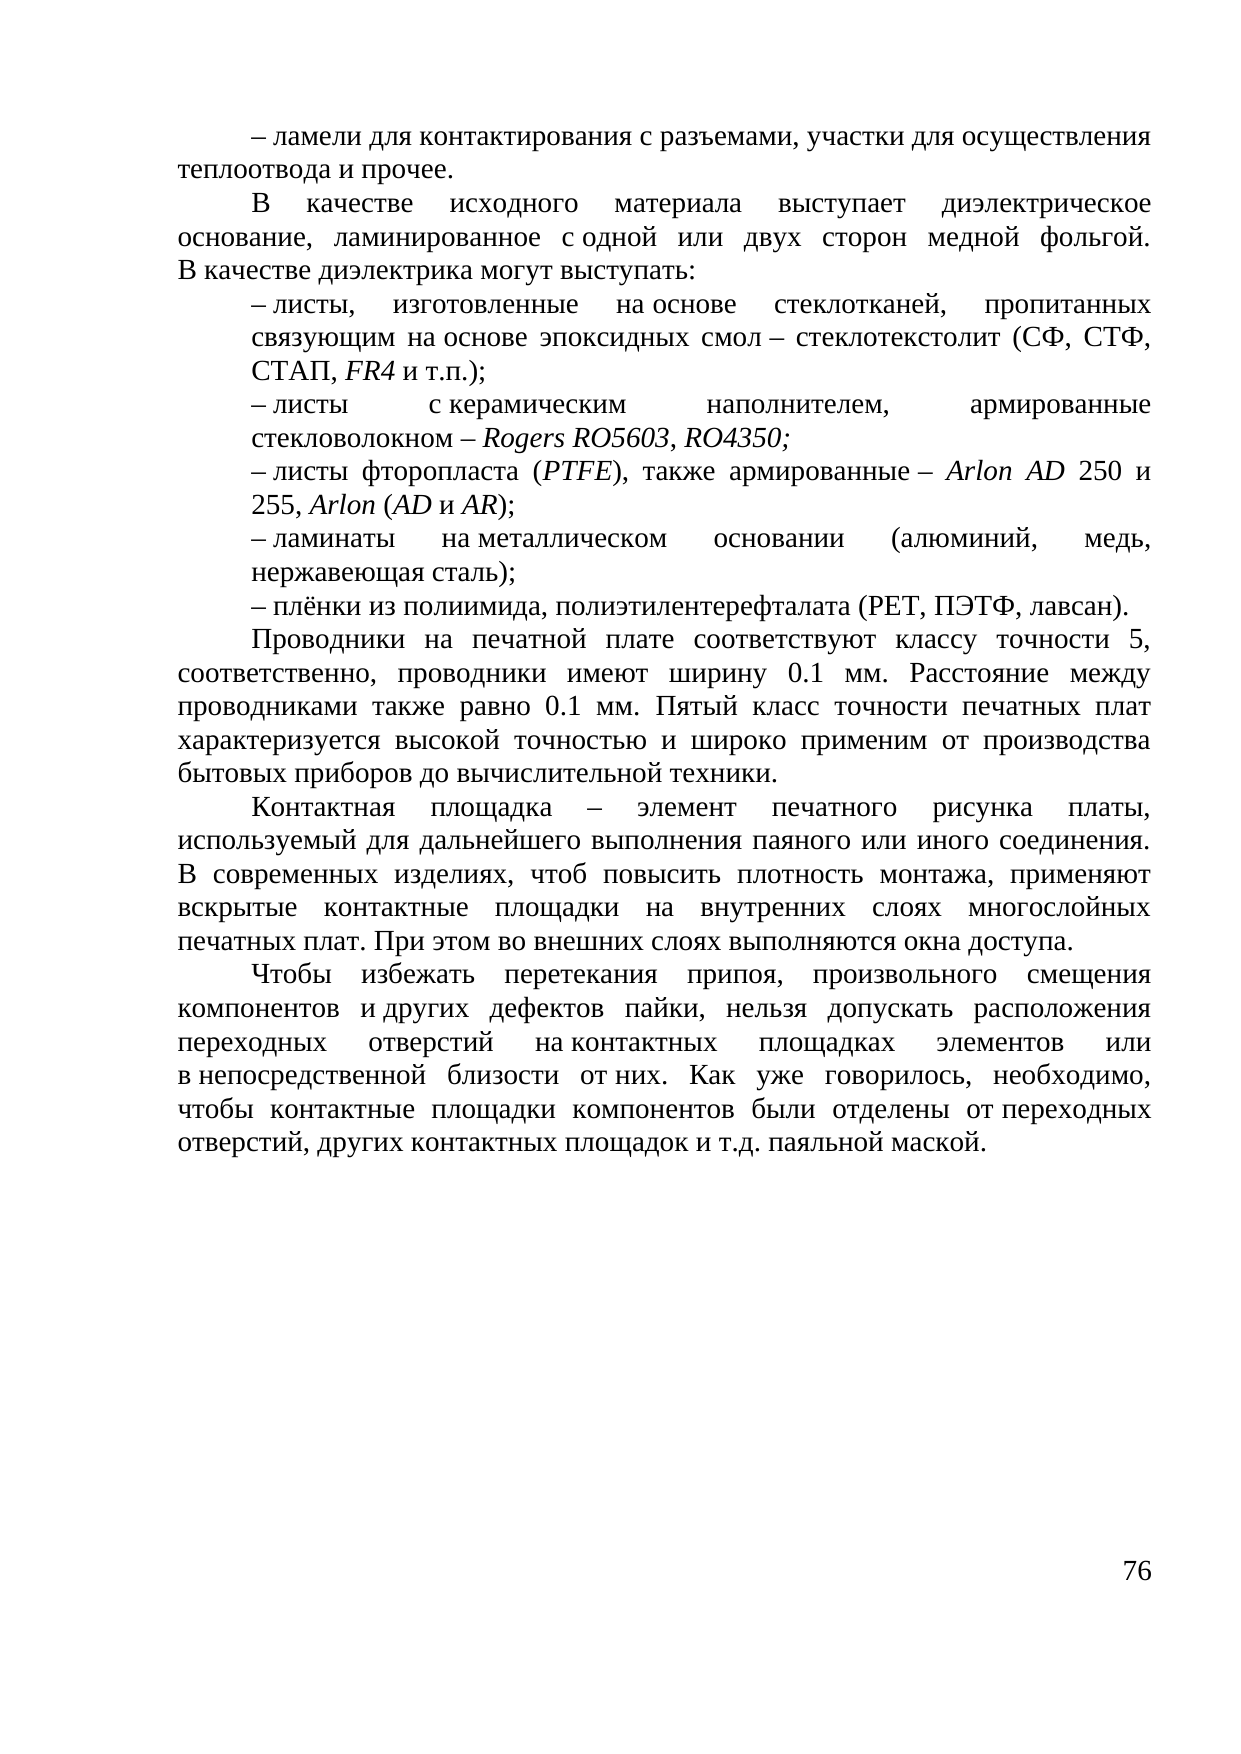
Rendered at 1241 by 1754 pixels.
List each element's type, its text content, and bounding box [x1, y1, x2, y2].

text – листы, изготовленные на основе стеклотканей, пропитанных связующим на основе эпоксидных смол – стеклотекстолит (СФ, СТФ, СТАП, FR4 и т.п.); [251, 286, 1152, 386]
text Проводники на печатной плате соответствуют классу точности 5, соответственно, проводники имеют ширину 0.1 мм. Расстояние между проводниками также равно 0.1 мм. Пятый класс точности печатных плат характеризуется высокой точностью и широко применим от производства бытовых приборов до вычислительной техники. [177, 621, 1152, 789]
text – листы фторопласта (PTFE), также армированные – Arlon AD 250 и 255, Arlon (AD и AR); [251, 453, 1152, 521]
text – ламинаты на металлическом основании (алюминий, медь, нержавеющая сталь); [251, 521, 1152, 588]
text Контактная площадка – элемент печатного рисунка платы, используемый для дальнейшего выполнения паяного или иного соединения. В современных изделиях, чтоб повысить плотность монтажа, применяют вскрытые контактные площадки на внутренних слоях многослойных печатных плат. При этом во внешних слоях выполняются окна доступа. [177, 789, 1152, 957]
text Чтобы избежать перетекания припоя, произвольного смещения компонентов и других дефектов пайки, нельзя допускать расположения переходных отверстий на контактных площадках элементов или в непосредственной близости от них. Как уже говорилось, необходимо, чтобы контактные площадки компонентов были отделены от переходных отверстий, других контактных площадок и т.д. паяльной маской. [177, 957, 1152, 1158]
text – листы с керамическим наполнителем, армированные стекловолокном – Rogers RO5603, RO4350; [251, 386, 1152, 453]
text – плёнки из полиимида, полиэтилентерефталата (PET, ПЭТФ, лавсан). [251, 588, 1152, 621]
text – ламели для контактирования с разъемами, участки для осуществления теплоотвода и прочее. [177, 118, 1152, 185]
text В качестве исходного материала выступает диэлектрическое основание, ламинированное с одной или двух сторон медной фольгой. В качестве диэлектрика могут выступать: [177, 185, 1152, 286]
